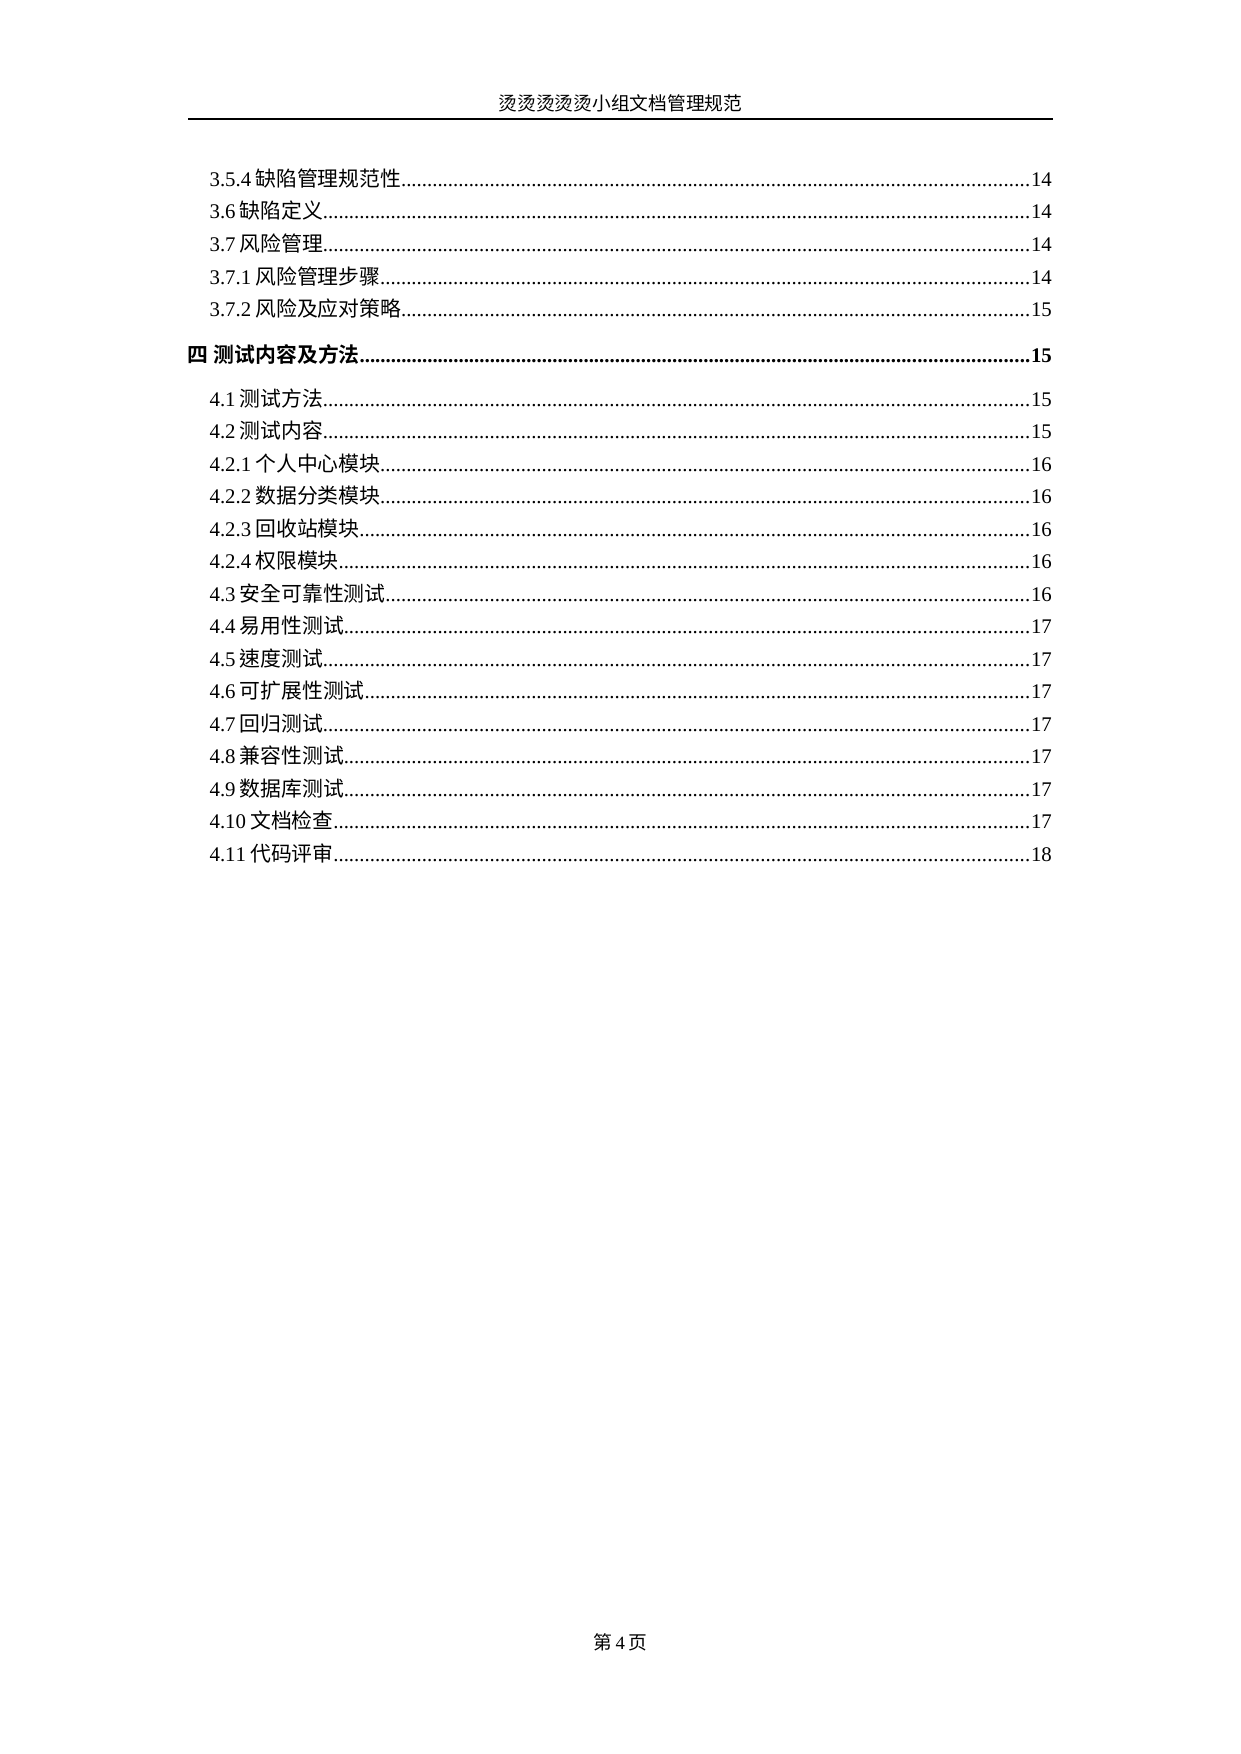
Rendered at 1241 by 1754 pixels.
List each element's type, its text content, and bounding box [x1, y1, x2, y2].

text 3.7.1风险管理步骤 14 [209, 259, 1053, 292]
text 3.6缺陷定义 14 [209, 194, 1053, 227]
text 4.3安全可靠性测试 16 [209, 577, 1053, 609]
text 3.5.4缺陷管理规范性 14 [209, 162, 1053, 194]
text 4.9数据库测试 17 [209, 772, 1053, 804]
text 4.7回归测试 17 [209, 707, 1053, 739]
text 3.7风险管理 14 [209, 227, 1053, 259]
text 4.2.2数据分类模块 16 [209, 479, 1053, 512]
text 4.10文档检查 17 [209, 804, 1053, 837]
text 4.1测试方法 15 [209, 382, 1053, 414]
text 4.2.3回收站模块 16 [209, 512, 1053, 544]
text 3.7.2风险及应对策略 15 [209, 292, 1053, 324]
text 4.2.4权限模块 16 [209, 544, 1053, 577]
text 4.6可扩展性测试 17 [209, 674, 1053, 707]
text 4.8兼容性测试 17 [209, 739, 1053, 772]
text 4.11代码评审 18 [209, 837, 1053, 869]
text 4.4易用性测试 17 [209, 609, 1053, 642]
text 4.5速度测试 17 [209, 642, 1053, 674]
text 4.2.1个人中心模块 16 [209, 447, 1053, 479]
text 四 测试内容及方法 15 [187, 337, 1053, 369]
text 4.2测试内容 15 [209, 414, 1053, 447]
